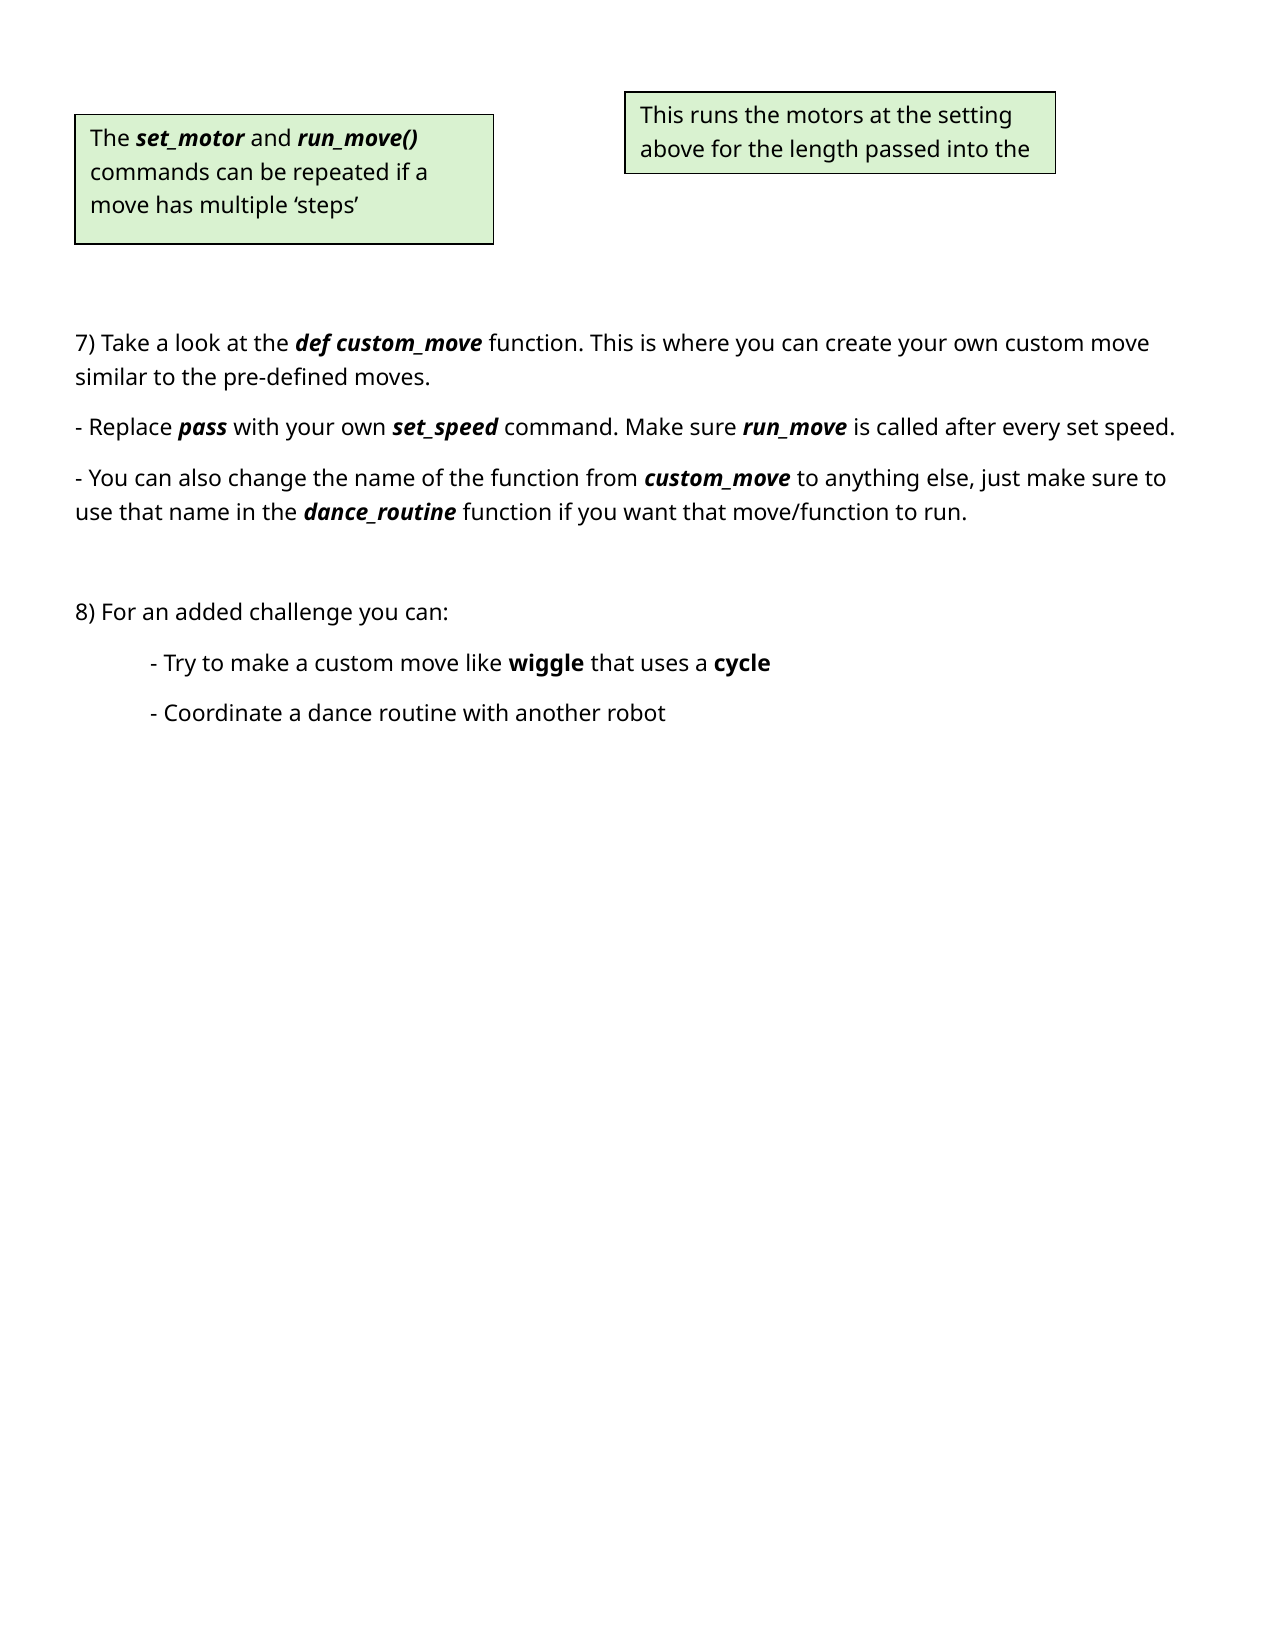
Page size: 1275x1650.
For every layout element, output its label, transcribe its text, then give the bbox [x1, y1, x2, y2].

text - Try to make a custom move like wiggle that uses a cycle [75, 647, 1200, 678]
text 8) For an added challenge you can: [75, 596, 1200, 627]
text - Coordinate a dance routine with another robot [75, 697, 1200, 728]
text - You can also change the name of the function from custom_move to anything else, just make sure to use that name in the dance_routine function if you want that move/function to run. [75, 462, 1200, 527]
text 7) Take a look at the def custom_move function. This is where you can create your own custom move similar to the pre-defined moves. [75, 327, 1200, 392]
text - Replace pass with your own set_speed command. Make sure run_move is called after every set speed. [75, 411, 1200, 442]
